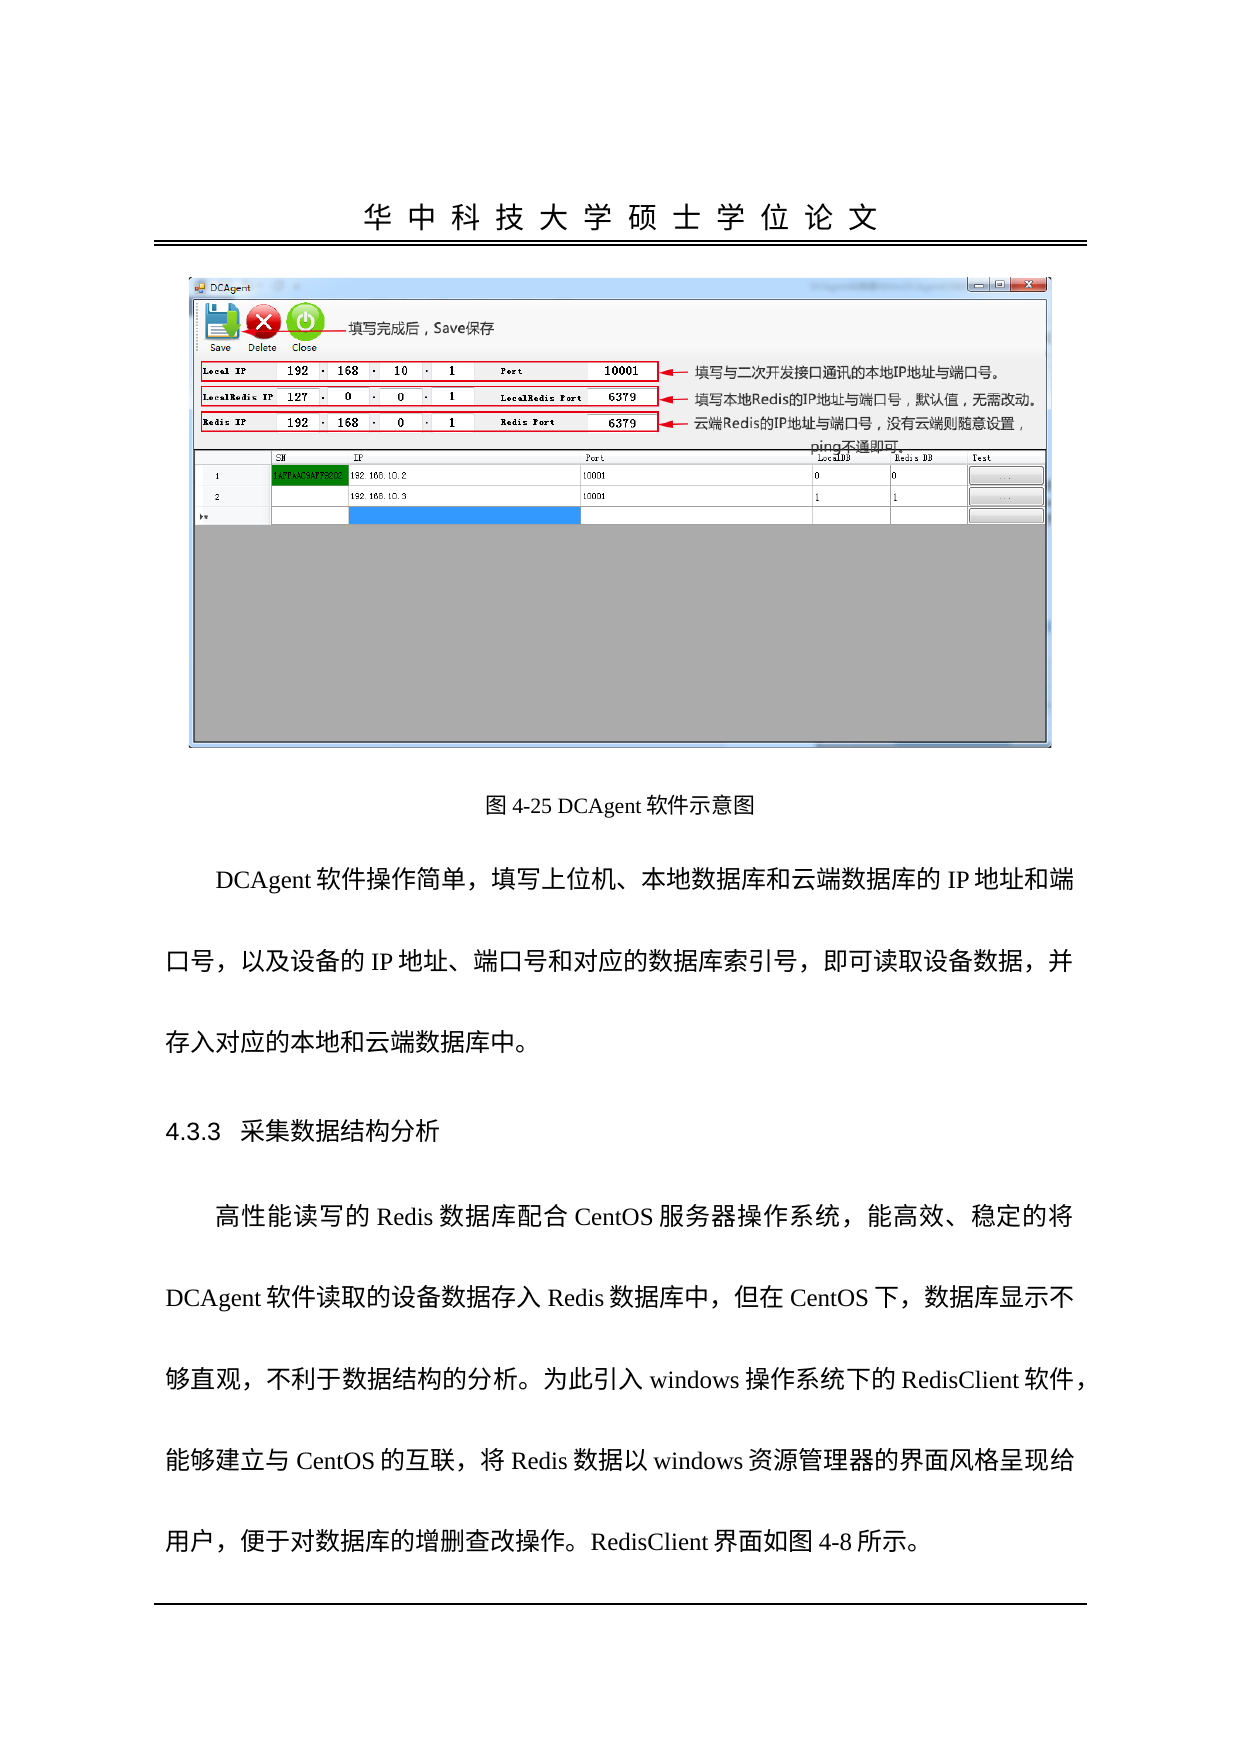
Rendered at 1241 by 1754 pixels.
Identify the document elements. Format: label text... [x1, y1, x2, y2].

text 高性能读写的Redis数据库配合CentOS服务器操作系统，能高效、稳定的将DCAgent软件读取的设备数据存入Redis数据库中，但在CentOS下，数据库显示不够直观，不利于数据结构的分析。为此引入windows操作系统下的RedisClient软件，能够建立与CentOS的互联，将Redis数据以windows资源管理器的界面风格呈现给用户，便于对数据库的增删查改操作。RedisClient界面如图4-8所示。 [165, 1182, 1075, 1572]
subtitle 采集数据结构分析 [165, 1097, 1075, 1162]
text DCAgent软件操作简单，填写上位机、本地数据库和云端数据库的IP地址和端口号，以及设备的IP地址、端口号和对应的数据库索引号，即可读取设备数据，并存入对应的本地和云端数据库中。 [165, 846, 1075, 1073]
picture [188, 277, 1052, 748]
